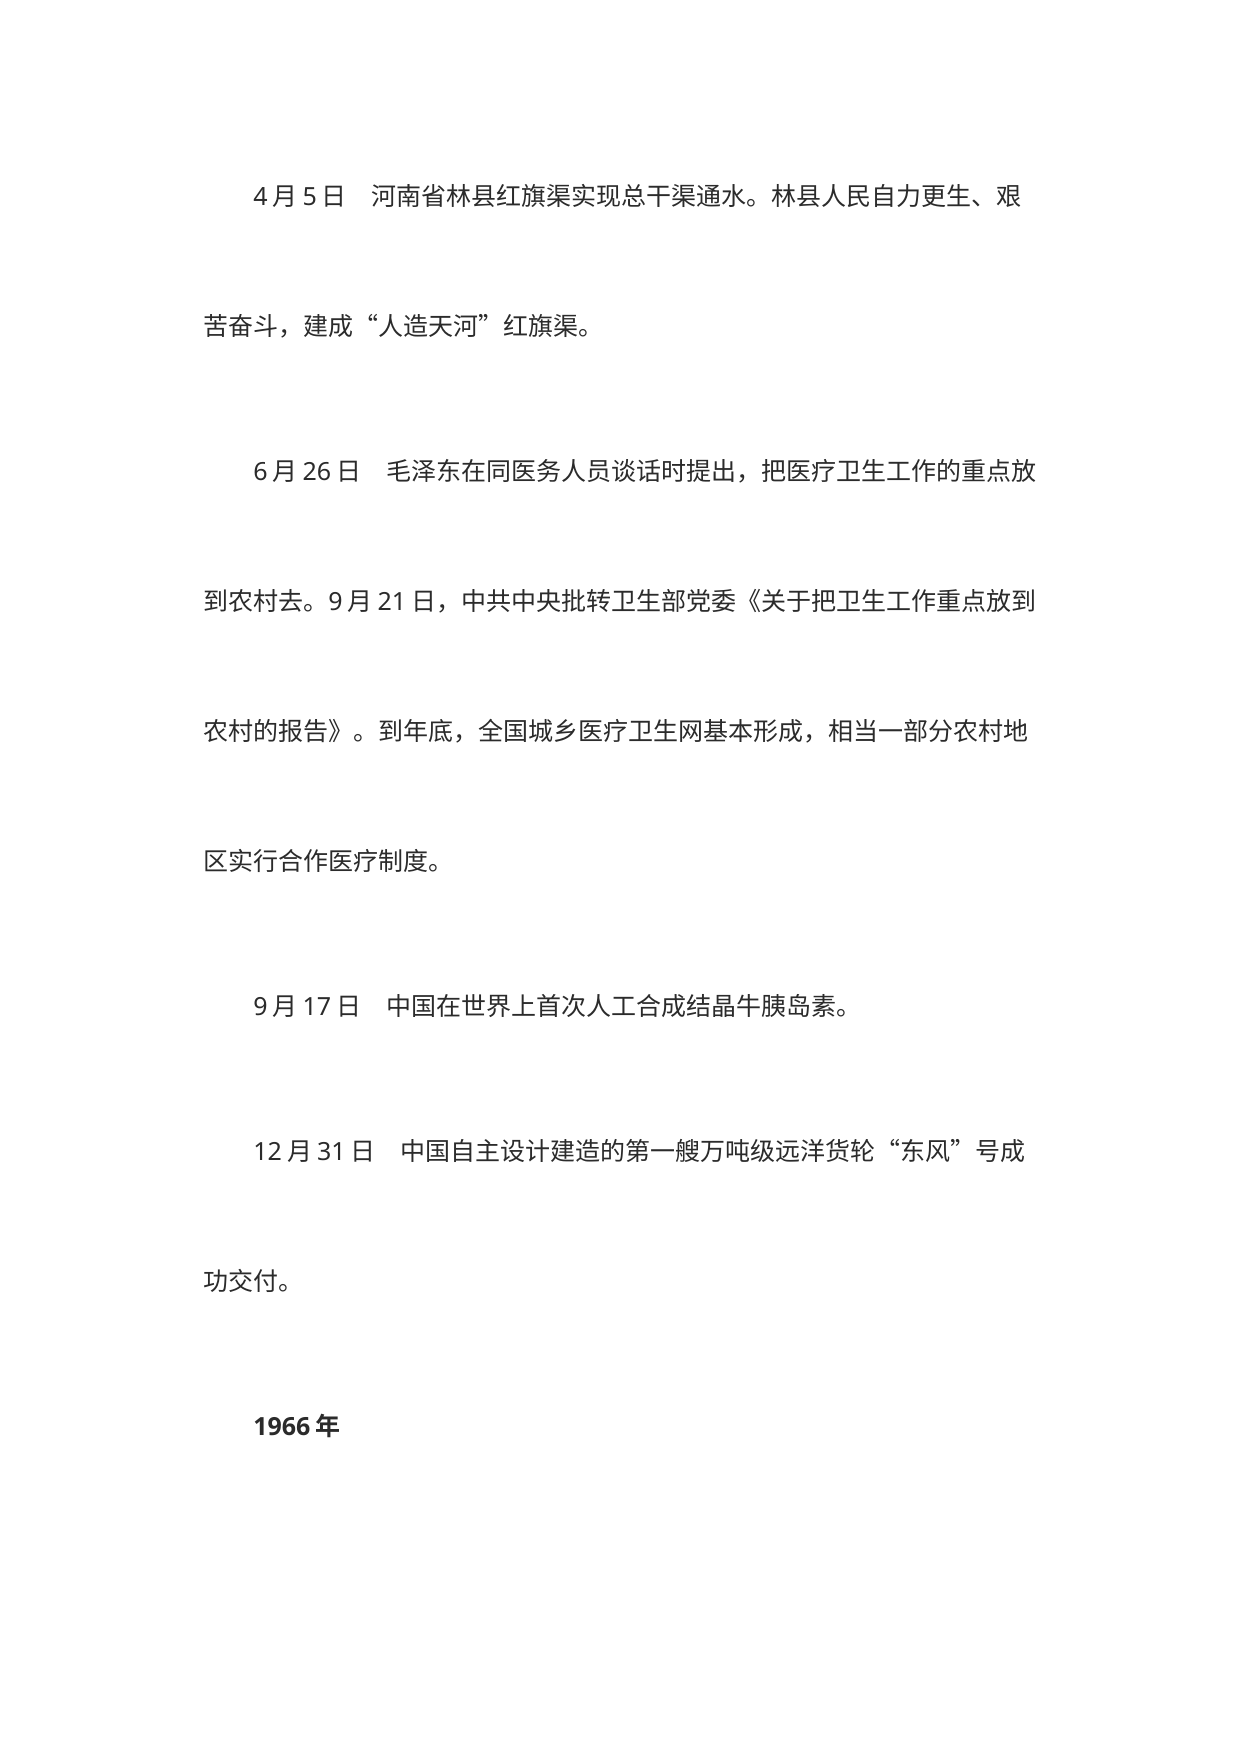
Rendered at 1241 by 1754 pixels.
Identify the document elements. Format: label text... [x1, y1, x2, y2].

text 4月5日 河南省林县红旗渠实现总干渠通水。林县人民自力更生、艰苦奋斗，建成“人造天河”红旗渠。 [203, 162, 1037, 357]
text 1966年 [203, 1392, 1037, 1457]
text 6月26日 毛泽东在同医务人员谈话时提出，把医疗卫生工作的重点放到农村去。9月21日，中共中央批转卫生部党委《关于把卫生工作重点放到农村的报告》。到年底，全国城乡医疗卫生网基本形成，相当一部分农村地区实行合作医疗制度。 [203, 437, 1037, 892]
text 12月31日 中国自主设计建造的第一艘万吨级远洋货轮“东风”号成功交付。 [203, 1117, 1037, 1312]
text 9月17日 中国在世界上首次人工合成结晶牛胰岛素。 [203, 972, 1037, 1037]
